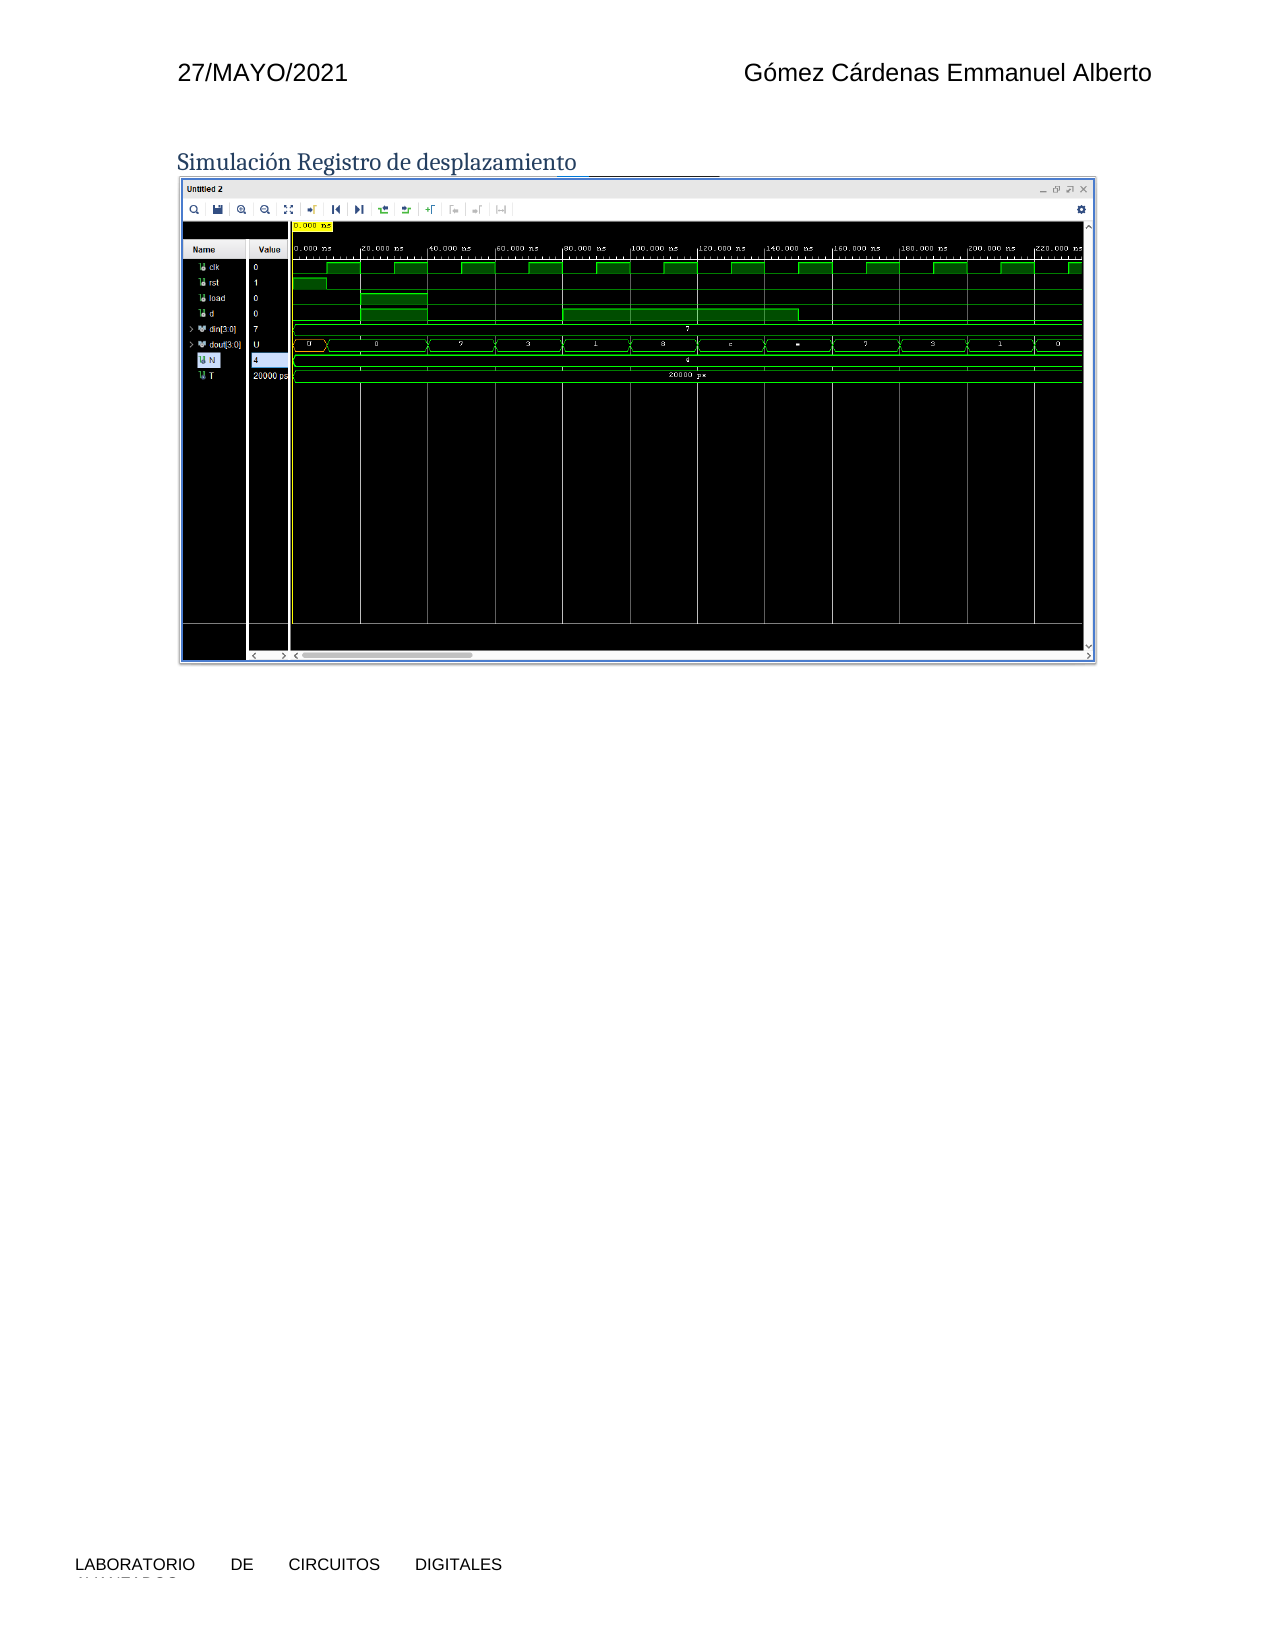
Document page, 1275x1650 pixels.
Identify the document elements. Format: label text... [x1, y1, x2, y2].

subtitle Simulación Registro de desplazamiento [177, 148, 1098, 176]
picture [177, 176, 1098, 667]
